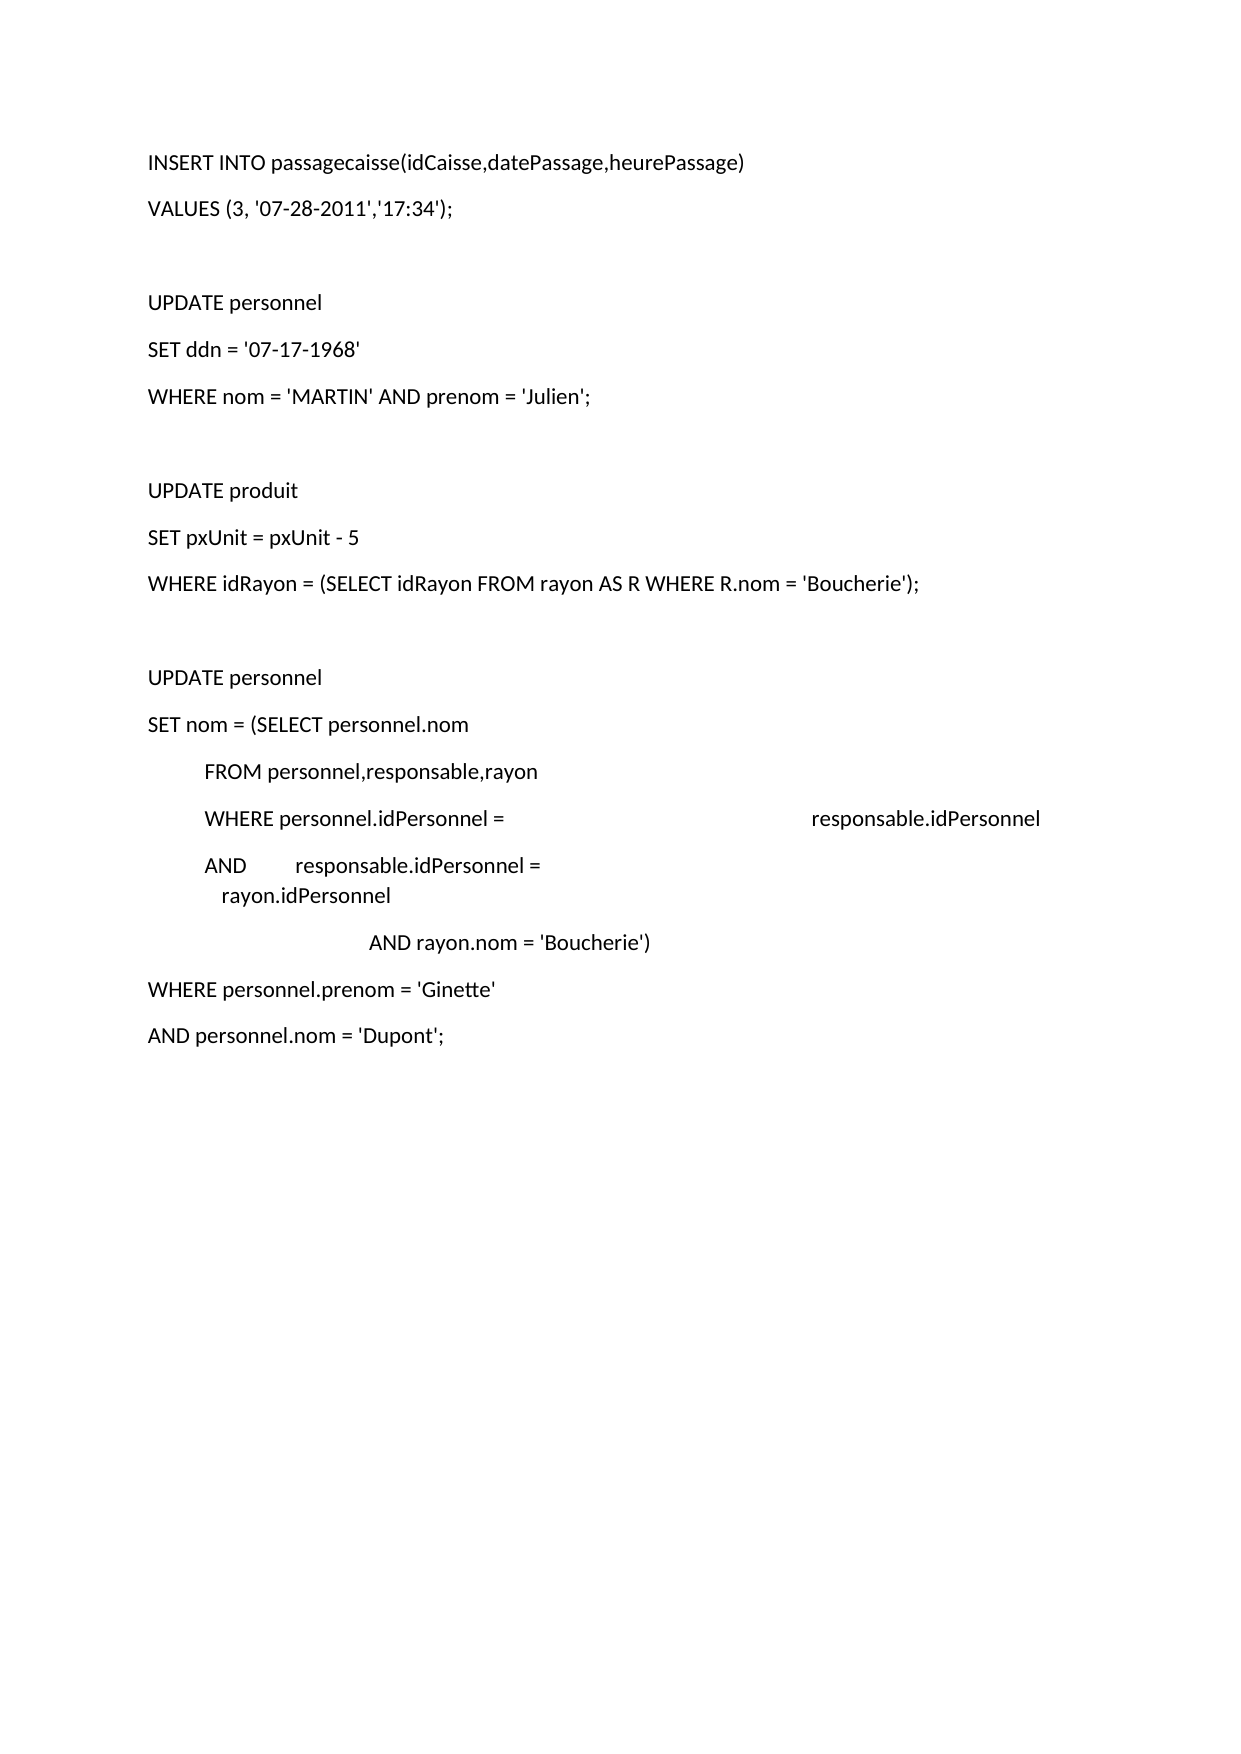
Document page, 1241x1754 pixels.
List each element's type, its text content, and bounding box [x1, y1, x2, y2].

text SET nom = (SELECT personnel.nom [148, 710, 1093, 738]
text WHERE nom = 'MARTIN' AND prenom = 'Julien'; [148, 382, 1093, 410]
text UPDATE personnel [148, 288, 1093, 316]
text UPDATE personnel [148, 663, 1093, 691]
text SET ddn = '07-17-1968' [148, 335, 1093, 363]
text UPDATE produit [148, 476, 1093, 504]
text SET pxUnit = pxUnit - 5 [148, 523, 1093, 551]
text VALUES (3, '07-28-2011','17:34'); [148, 194, 1093, 222]
text INSERT INTO passagecaisse(idCaisse,datePassage,heurePassage) [148, 148, 1093, 176]
text FROM personnel,responsable,rayon [148, 757, 1093, 785]
text WHERE personnel.prenom = 'Ginette' [148, 975, 1093, 1003]
text AND rayon.nom = 'Boucherie') [148, 928, 1093, 956]
text WHERE idRayon = (SELECT idRayon FROM rayon AS R WHERE R.nom = 'Boucherie'); [148, 569, 1093, 597]
text AND personnel.nom = 'Dupont'; [148, 1022, 1093, 1049]
text AND responsable.idPersonnel = rayon.idPersonnel [148, 851, 1093, 909]
text WHERE personnel.idPersonnel = responsable.idPersonnel [148, 804, 1093, 832]
